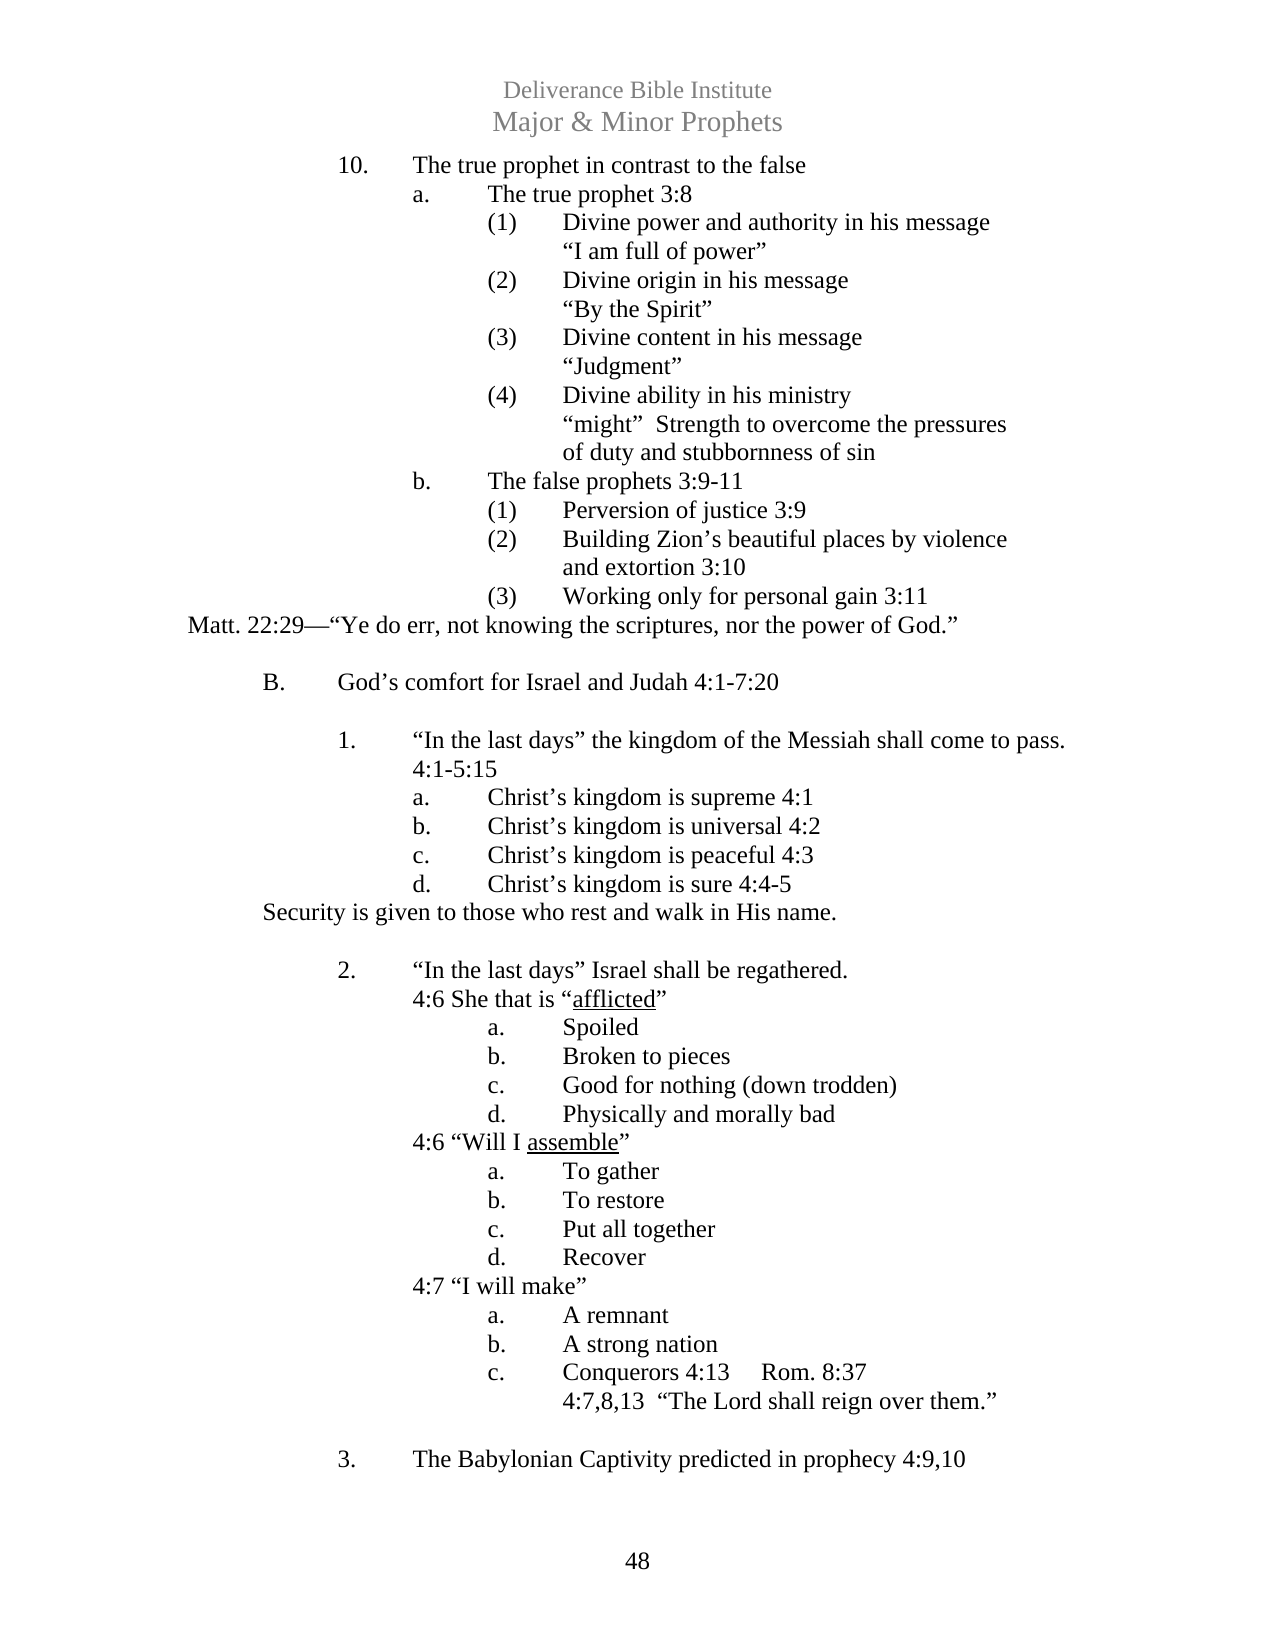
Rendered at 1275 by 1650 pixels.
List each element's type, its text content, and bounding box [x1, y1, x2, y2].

text a. A remnant [187, 1300, 1087, 1329]
text 10. The true prophet in contrast to the false [337, 150, 1087, 179]
text b. The false prophets 3:9-11 [187, 466, 1087, 495]
text d. Recover [187, 1242, 1087, 1271]
text c. Conquerors 4:13 Rom. 8:37 [187, 1357, 1087, 1386]
text Security is given to those who rest and walk in His name. [187, 897, 1087, 926]
text (3) Working only for personal gain 3:11 [187, 581, 1087, 610]
text c. Christ’s kingdom is peaceful 4:3 [187, 840, 1087, 869]
text Matt. 22:29—“Ye do err, not knowing the scriptures, nor the power of God.” [187, 610, 1087, 639]
text 4:6 She that is “afflicted” [187, 984, 1087, 1012]
text “By the Spirit” [187, 294, 1087, 322]
text 4:7,8,13 “The Lord shall reign over them.” [187, 1386, 1087, 1415]
text (3) Divine content in his message [187, 322, 1087, 351]
text (4) Divine ability in his ministry [412, 380, 1087, 409]
text b. Christ’s kingdom is universal 4:2 [187, 811, 1087, 840]
text B. God’s comfort for Israel and Judah 4:1-7:20 [187, 667, 1087, 696]
text d. Physically and morally bad [412, 1099, 1087, 1127]
text b. A strong nation [187, 1329, 1087, 1357]
text a. Spoiled [187, 1012, 1087, 1041]
text of duty and stubbornness of sin [187, 437, 1087, 466]
text “might” Strength to overcome the pressures [187, 409, 1087, 437]
text (2) Divine origin in his message [187, 265, 1087, 294]
text 4:6 “Will I assemble” [187, 1127, 1087, 1156]
text (2) Building Zion’s beautiful places by violence [187, 524, 1087, 552]
text and extortion 3:10 [187, 552, 1087, 581]
text a. To gather [187, 1156, 1087, 1185]
text (1) Perversion of justice 3:9 [187, 495, 1087, 524]
text b. Broken to pieces [187, 1041, 1087, 1070]
text b. To restore [187, 1185, 1087, 1214]
text c. Put all together [187, 1214, 1087, 1242]
text a. Christ’s kingdom is supreme 4:1 [187, 782, 1087, 811]
text d. Christ’s kingdom is sure 4:4-5 [187, 869, 1087, 897]
text 4:7 “I will make” [187, 1271, 1087, 1300]
text c. Good for nothing (down trodden) [187, 1070, 1087, 1099]
text (1) Divine power and authority in his message [187, 207, 1087, 236]
text a. The true prophet 3:8 [187, 179, 1087, 207]
text “I am full of power” [187, 236, 1087, 265]
text 1. “In the last days” the kingdom of the Messiah shall come to pass. [187, 725, 1087, 754]
text 2. “In the last days” Israel shall be regathered. [262, 955, 1087, 984]
text “Judgment” [187, 351, 1087, 380]
text 4:1-5:15 [187, 754, 1087, 782]
text 3. The Babylonian Captivity predicted in prophecy 4:9,10 [187, 1444, 1087, 1472]
